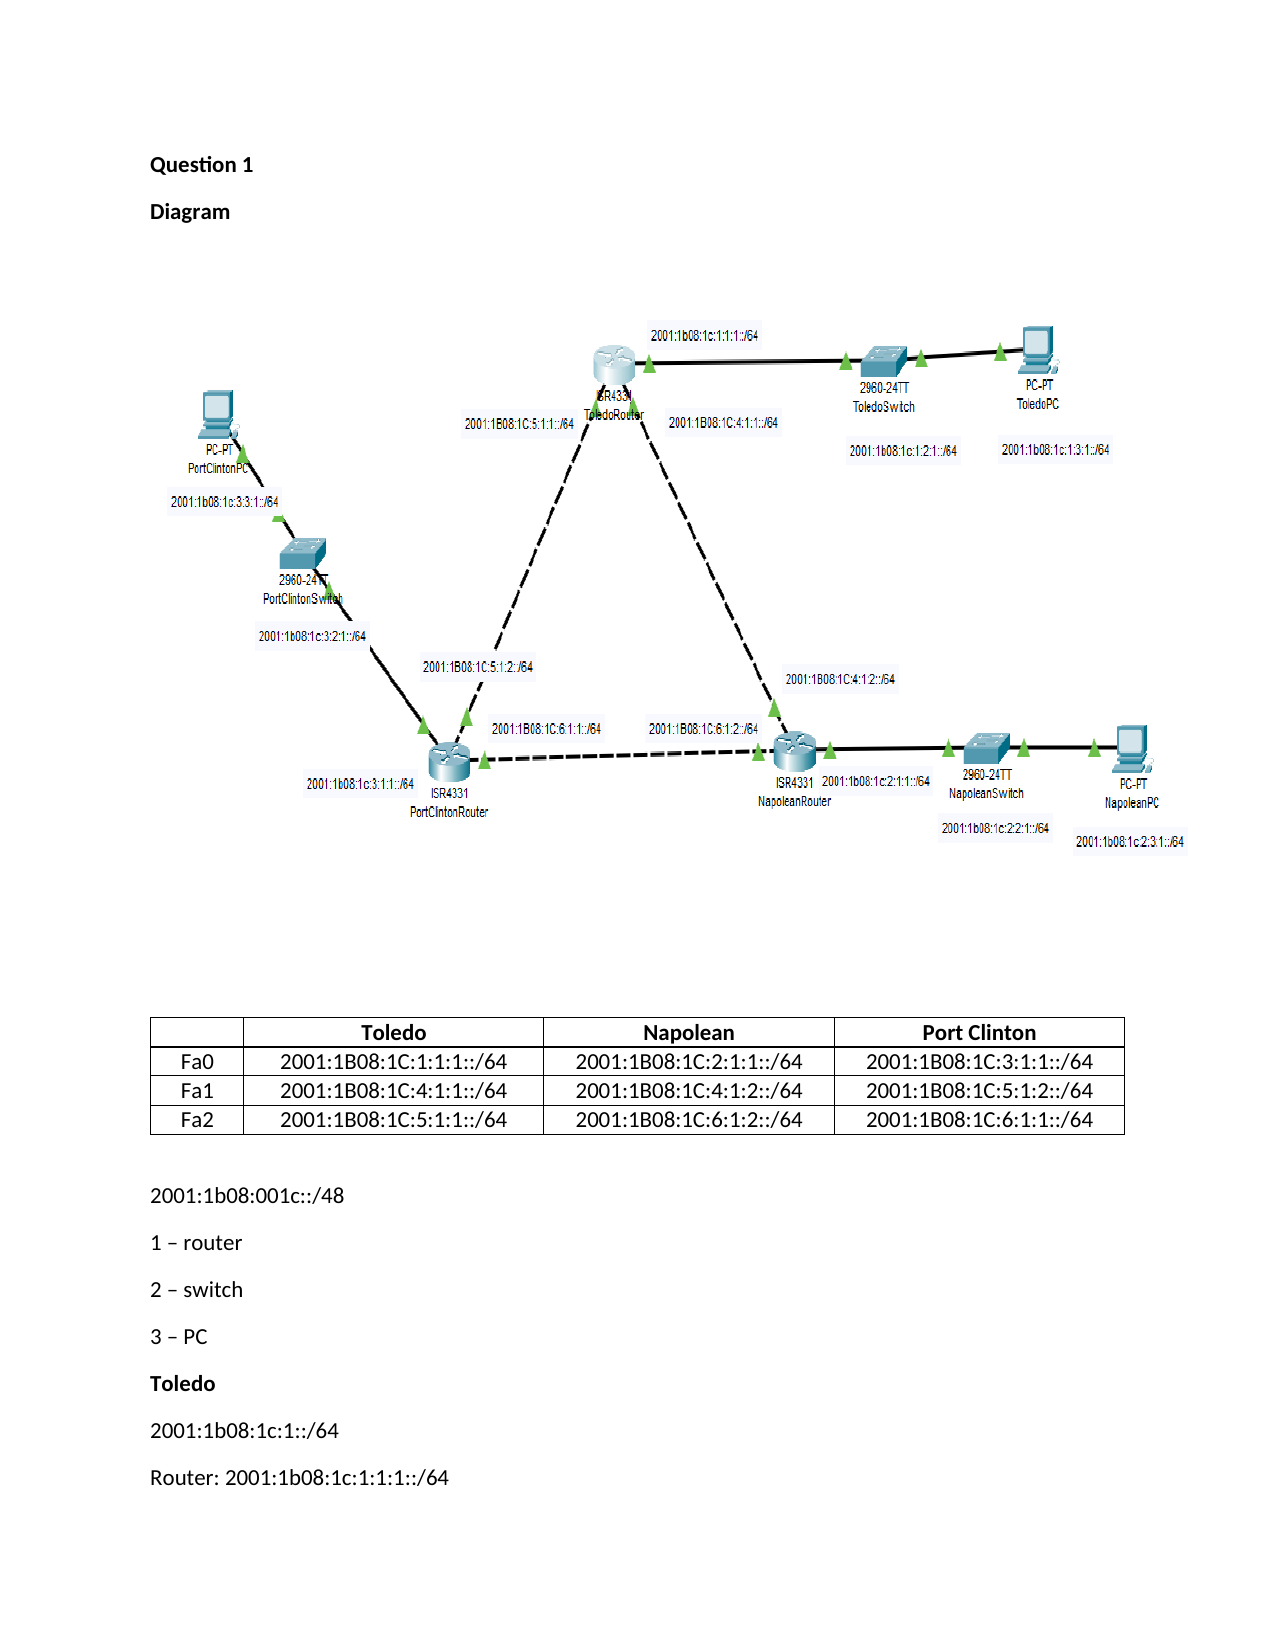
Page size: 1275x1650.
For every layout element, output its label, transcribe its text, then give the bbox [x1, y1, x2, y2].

table_cell 2001:1B08:1C:6:1:1::/64 [835, 1106, 1124, 1133]
text 3 – PC [150, 1322, 1125, 1350]
text Diagram [150, 197, 1125, 225]
table_header [151, 1018, 243, 1046]
table_header Port Clinton [835, 1018, 1124, 1046]
table_cell 2001:1B08:1C:4:1:2::/64 [544, 1076, 834, 1104]
table_header Napolean [544, 1018, 834, 1046]
table_cell Fa0 [151, 1048, 243, 1075]
table_cell 2001:1B08:1C:6:1:2::/64 [544, 1106, 834, 1133]
text 2 – switch [150, 1275, 1125, 1303]
table_cell 2001:1B08:1C:1:1:1::/64 [244, 1048, 543, 1075]
text 2001:1b08:1c:1::/64 [150, 1416, 1125, 1444]
table_cell 2001:1B08:1C:4:1:1::/64 [244, 1076, 543, 1104]
table_cell Fa2 [151, 1106, 243, 1133]
text 1 – router [150, 1228, 1125, 1256]
table_cell Fa1 [151, 1076, 243, 1104]
text Router: 2001:1b08:1c:1:1:1::/64 [150, 1463, 1125, 1491]
text 2001:1b08:001c::/48 [150, 1181, 1125, 1209]
table_cell 2001:1B08:1C:5:1:1::/64 [244, 1106, 543, 1133]
table_cell 2001:1B08:1C:5:1:2::/64 [835, 1076, 1124, 1104]
picture [150, 243, 1220, 905]
text Question 1 [150, 150, 1125, 178]
table_cell 2001:1B08:1C:3:1:1::/64 [835, 1048, 1124, 1075]
text Toledo [150, 1369, 1125, 1397]
table_cell 2001:1B08:1C:2:1:1::/64 [544, 1048, 834, 1075]
table_header Toledo [244, 1018, 543, 1046]
